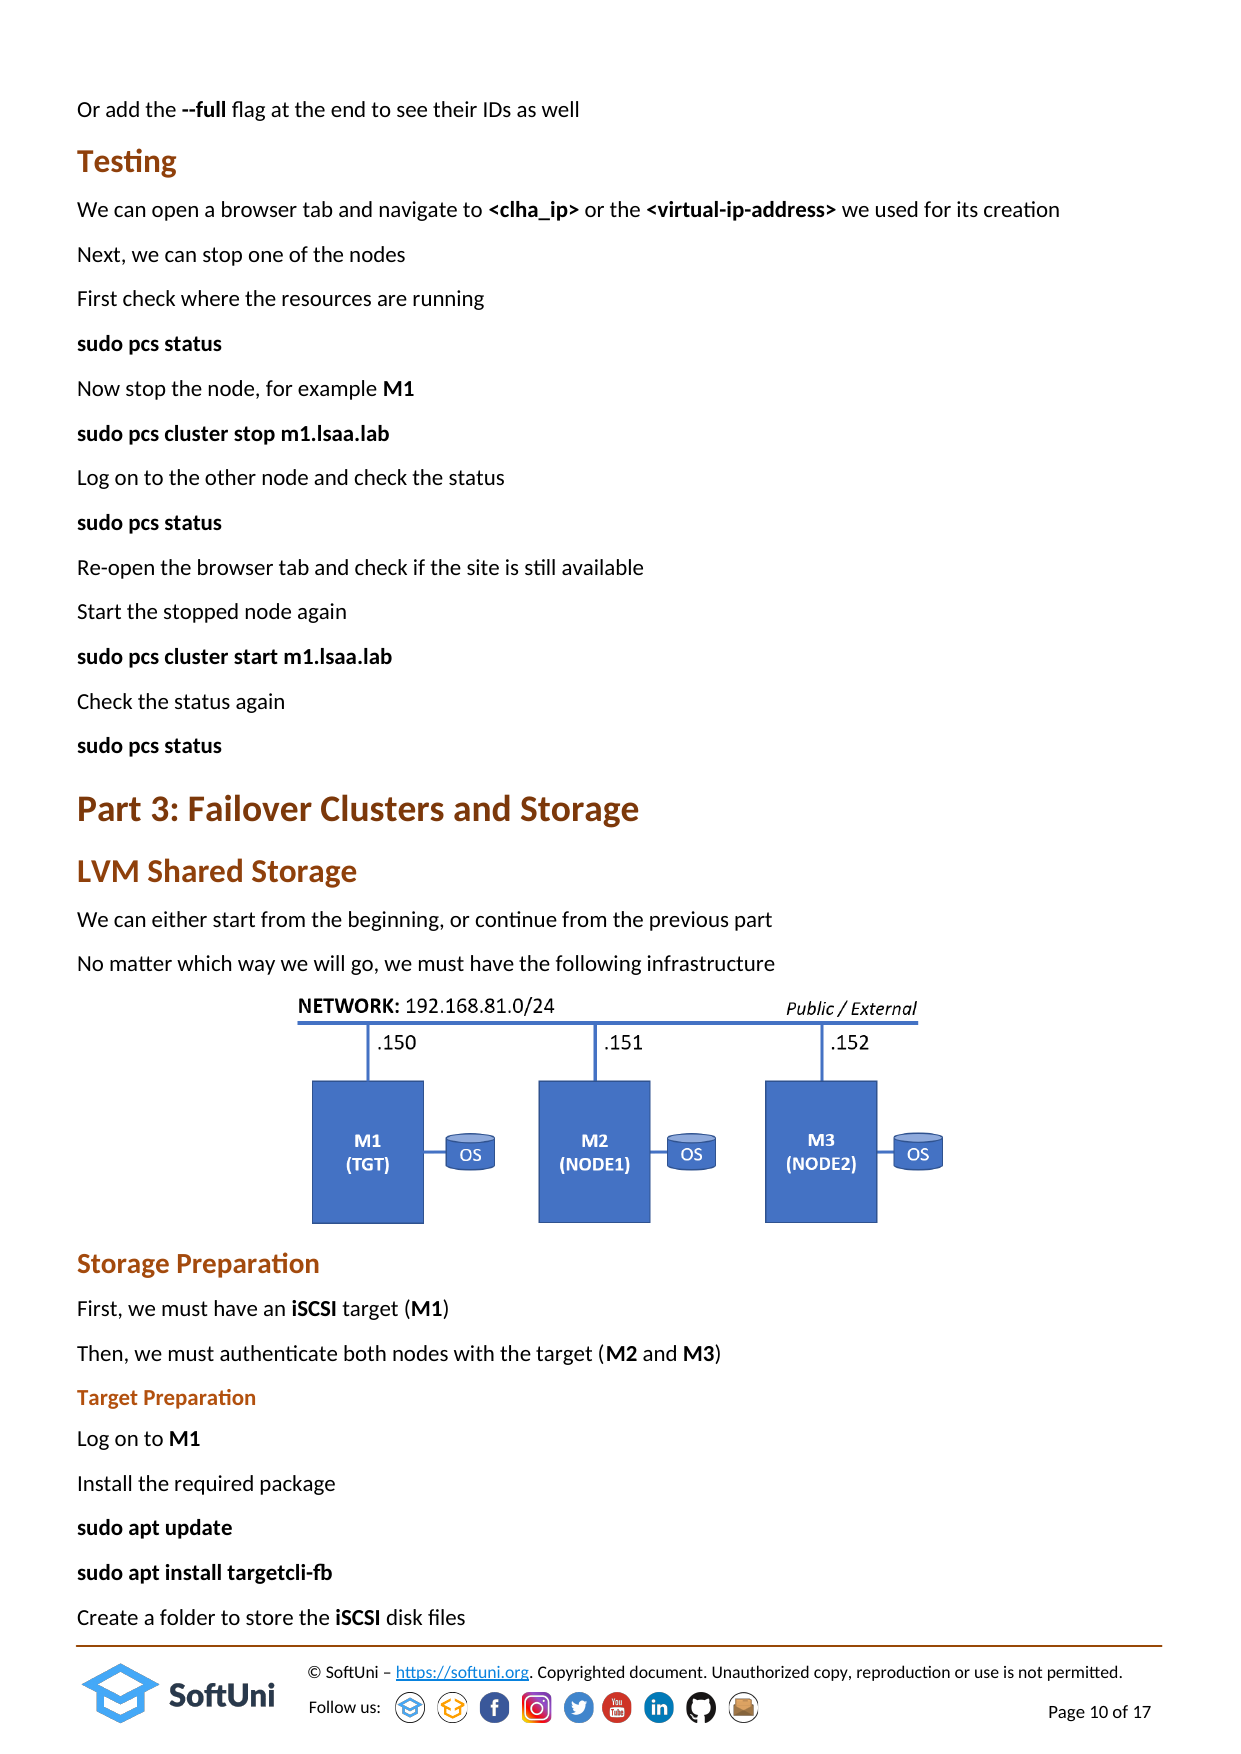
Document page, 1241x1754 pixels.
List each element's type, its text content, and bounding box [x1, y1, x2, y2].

subtitle Part 3: Failover Clusters and Storage [77, 784, 1163, 830]
text Log on to M1 [77, 1424, 1163, 1452]
text sudo pcs status [77, 731, 1163, 759]
subtitle Storage Preparation [77, 1245, 1163, 1280]
subtitle Testing [77, 140, 1163, 181]
text No matter which way we will go, we must have the following infrastructure [77, 949, 1163, 977]
text Or add the --full flag at the end to see their IDs as well [77, 95, 1163, 123]
picture [293, 994, 947, 1229]
picture [686, 1692, 716, 1723]
picture [644, 1714, 653, 1723]
picture [564, 1692, 594, 1723]
text First, we must have an iSCSI target (M1) [77, 1294, 1163, 1322]
text Then, we must authenticate both nodes with the target (M2 and M3) [77, 1339, 1163, 1367]
text Now stop the node, for example M1 [77, 374, 1163, 402]
picture [522, 1692, 552, 1723]
subtitle Target Preparation [77, 1383, 1163, 1411]
picture [658, 1705, 667, 1714]
text sudo pcs cluster stop m1.lsaa.lab [77, 419, 1163, 447]
text sudo pcs cluster start m1.lsaa.lab [77, 642, 1163, 670]
text We can open a browser tab and navigate to <clha_ip> or the <virtual-ip-address> we used for its creation [77, 195, 1163, 223]
text sudo pcs status [77, 329, 1163, 357]
text Check the status again [77, 687, 1163, 715]
text Install the required package [77, 1469, 1163, 1497]
text Create a folder to store the iSCSI disk files [77, 1603, 1163, 1631]
picture [665, 1692, 674, 1701]
text First check where the resources are running [77, 284, 1163, 313]
text Next, we can stop one of the nodes [77, 240, 1163, 268]
text We can either start from the beginning, or continue from the previous part [77, 905, 1163, 933]
text Re-open the browser tab and check if the site is still available [77, 553, 1163, 581]
text Start the stopped node again [77, 597, 1163, 625]
picture [75, 1658, 281, 1729]
picture [395, 1692, 425, 1723]
text sudo apt update [77, 1513, 1163, 1541]
text sudo pcs status [77, 508, 1163, 536]
picture [644, 1692, 653, 1701]
subtitle LVM Shared Storage [77, 850, 1163, 890]
picture [602, 1692, 632, 1723]
picture [665, 1714, 674, 1723]
text sudo apt install targetcli-fb [77, 1558, 1163, 1586]
picture [437, 1692, 468, 1723]
text Log on to the other node and check the status [77, 463, 1163, 491]
picture [479, 1692, 510, 1723]
picture [728, 1692, 759, 1723]
